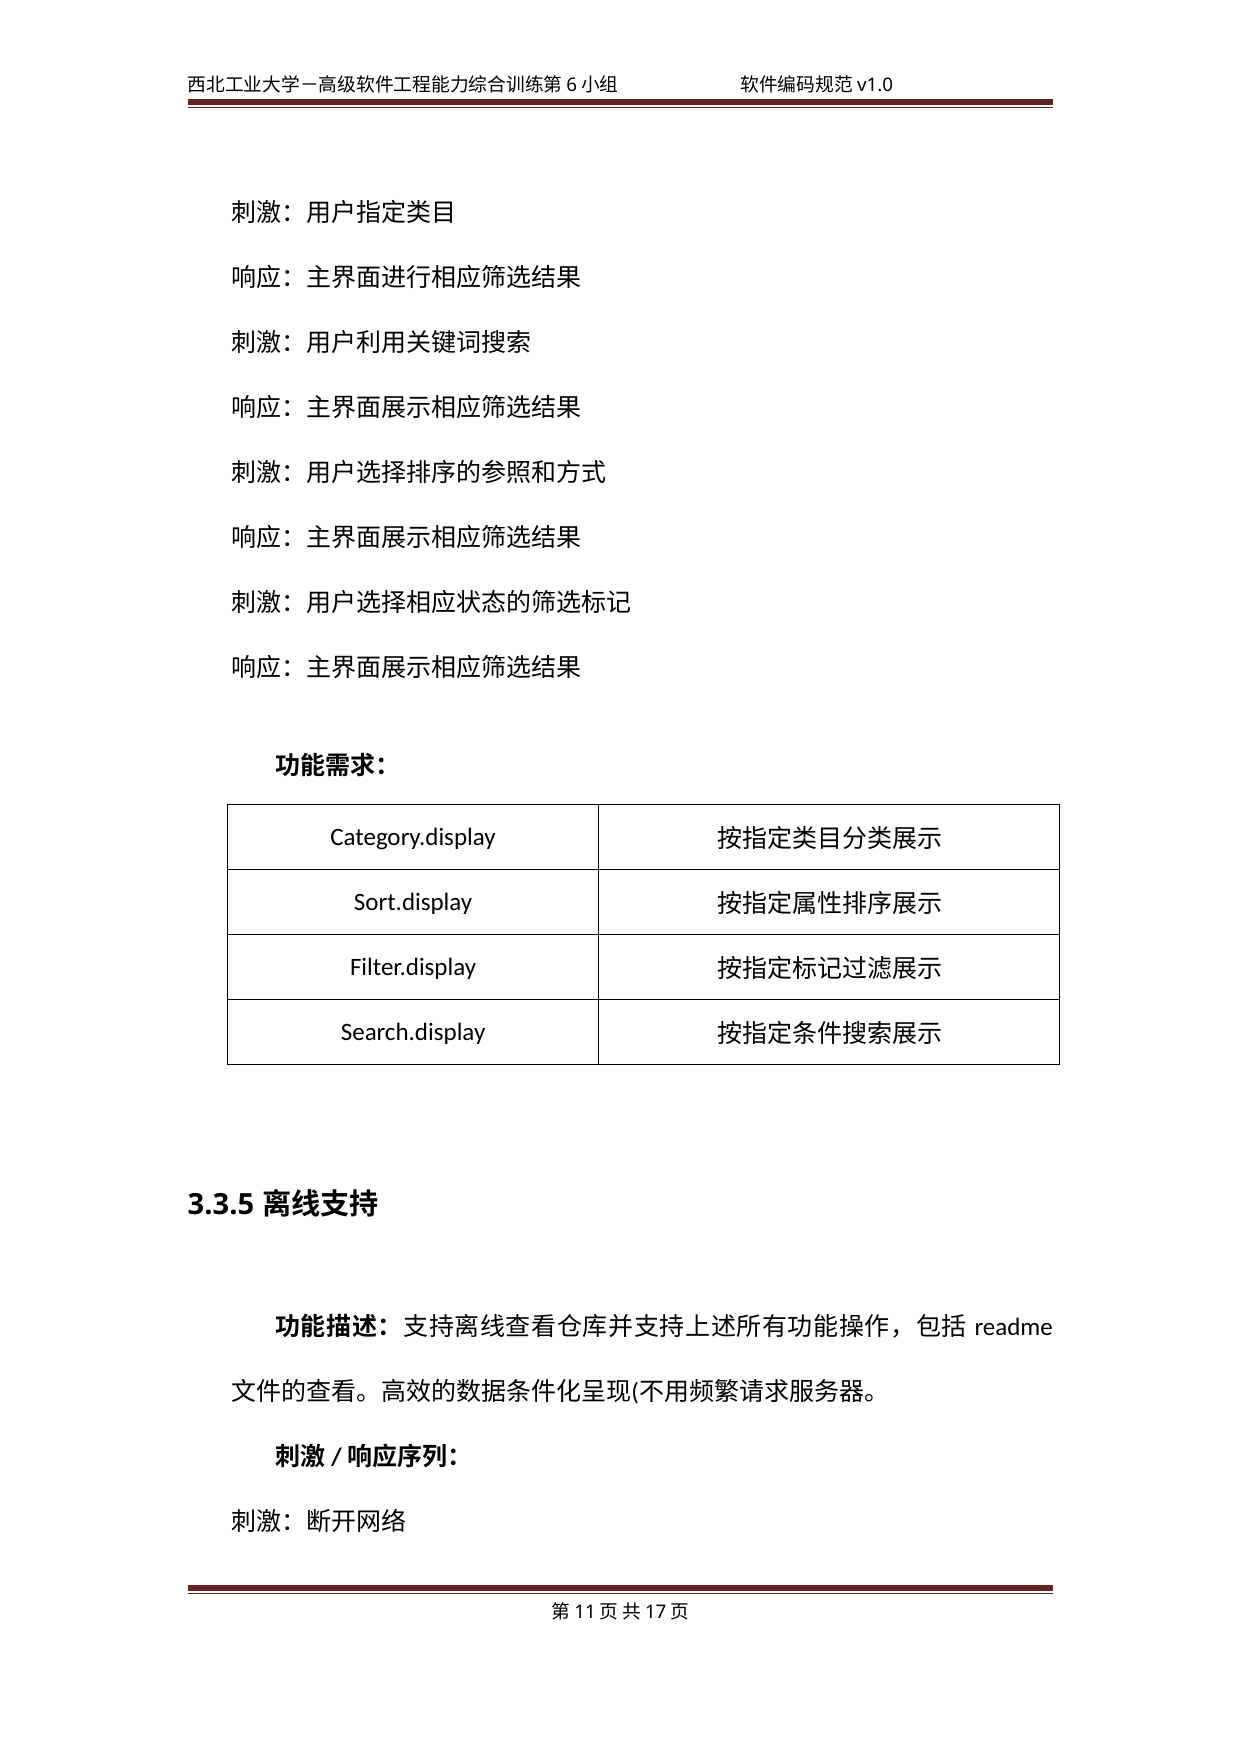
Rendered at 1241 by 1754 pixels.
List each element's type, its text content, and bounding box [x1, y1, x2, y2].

text 功能需求： [231, 731, 1053, 796]
table_cell Search.display [228, 1000, 598, 1063]
table_header Category.display [228, 805, 598, 868]
table_cell 按指定条件搜索展示 [599, 1000, 1059, 1063]
text 刺激：用户利用关键词搜索 [231, 308, 1053, 373]
text 响应：主界面进行相应筛选结果 [231, 243, 1053, 308]
text 刺激 / 响应序列： [231, 1422, 1053, 1487]
text 刺激：用户指定类目 [231, 178, 1053, 243]
table_header 按指定类目分类展示 [599, 805, 1059, 868]
table_cell 按指定属性排序展示 [599, 870, 1059, 933]
table_cell 按指定标记过滤展示 [599, 935, 1059, 998]
text 刺激：用户选择排序的参照和方式 [231, 438, 1053, 503]
text 响应：主界面展示相应筛选结果 [231, 503, 1053, 568]
text 刺激：断开网络 [231, 1487, 1053, 1552]
table_cell Filter.display [228, 935, 598, 998]
subtitle 3.3.5 离线支持 [187, 856, 1053, 1234]
table_cell Sort.display [228, 870, 598, 933]
text 刺激：用户选择相应状态的筛选标记 [231, 568, 1053, 633]
text 响应：主界面展示相应筛选结果 [231, 373, 1053, 438]
text 功能描述：支持离线查看仓库并支持上述所有功能操作，包括 readme 文件的查看。高效的数据条件化呈现(不用频繁请求服务器。 [231, 1292, 1053, 1422]
text 响应：主界面展示相应筛选结果 [231, 633, 1053, 698]
